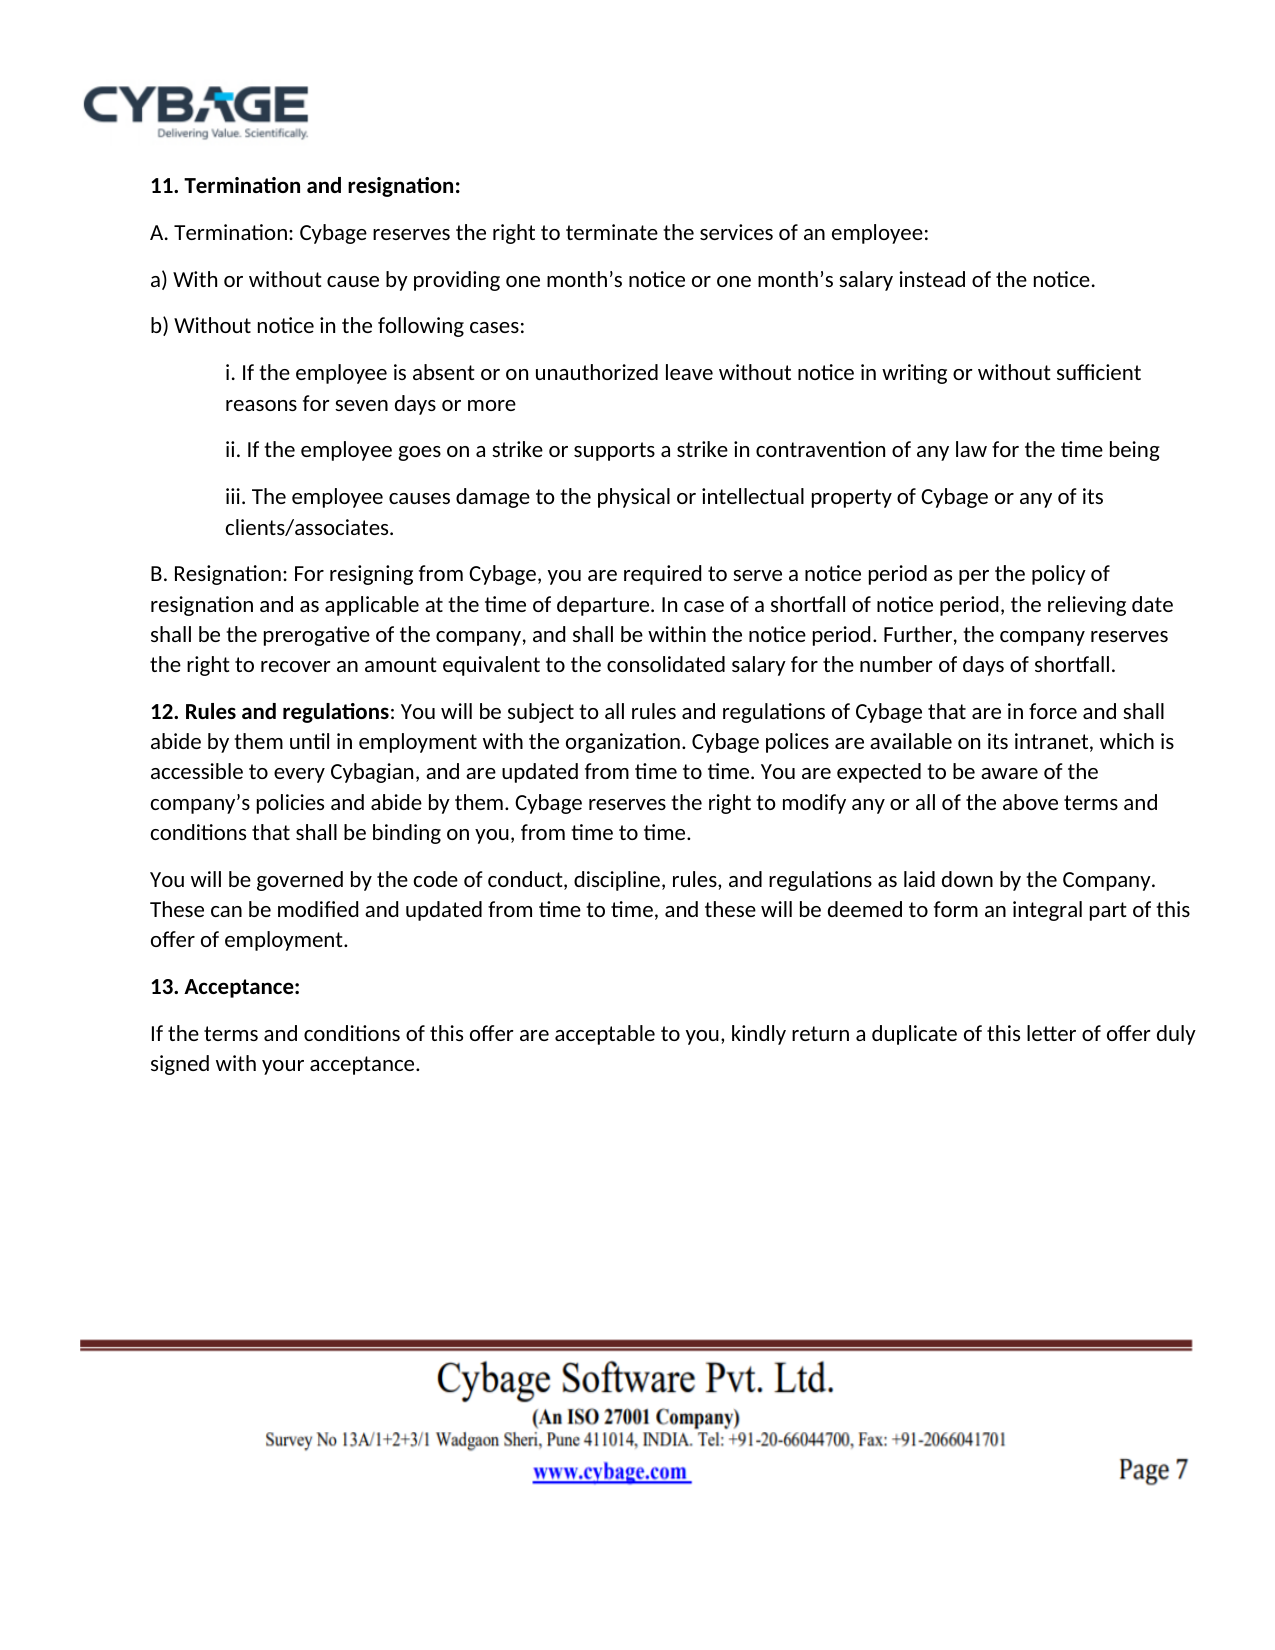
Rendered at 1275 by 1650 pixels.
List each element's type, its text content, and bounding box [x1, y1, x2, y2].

text You will be governed by the code of conduct, discipline, rules, and regulations as laid down by the Company. These can be modified and updated from time to time, and these will be deemed to form an integral part of this offer of employment. [150, 865, 1200, 953]
picture [75, 1330, 1200, 1526]
text i. If the employee is absent or on unauthorized leave without notice in writing or without sufficient reasons for seven days or more [225, 358, 1200, 417]
text A. Termination: Cybage reserves the right to terminate the services of an employee: [150, 218, 1200, 246]
text If the terms and conditions of this offer are acceptable to you, kindly return a duplicate of this letter of offer duly signed with your acceptance. [150, 1019, 1200, 1077]
text 13. Acceptance: [75, 972, 1200, 1000]
text b) Without notice in the following cases: [150, 312, 1200, 339]
text a) With or without cause by providing one month’s notice or one month’s salary instead of the notice. [150, 265, 1200, 293]
text B. Resignation: For resigning from Cybage, you are required to serve a notice period as per the policy of resignation and as applicable at the time of departure. In case of a shortfall of notice period, the relieving date shall be the prerogative of the company, and shall be within the notice period. Further, the company reserves the right to recover an amount equivalent to the consolidated salary for the number of days of shortfall. [150, 559, 1200, 678]
text ii. If the employee goes on a strike or supports a strike in contravention of any law for the time being [150, 436, 1200, 463]
text 11. Termination and resignation: [75, 171, 1200, 199]
picture [75, 75, 339, 152]
text 12. Rules and regulations: You will be subject to all rules and regulations of Cybage that are in force and shall abide by them until in employment with the organization. Cybage polices are available on its intranet, which is accessible to every Cybagian, and are updated from time to time. You are expected to be aware of the company’s policies and abide by them. Cybage reserves the right to modify any or all of the above terms and conditions that shall be binding on you, from time to time. [150, 697, 1200, 846]
text iii. The employee causes damage to the physical or intellectual property of Cybage or any of its clients/associates. [225, 482, 1200, 541]
